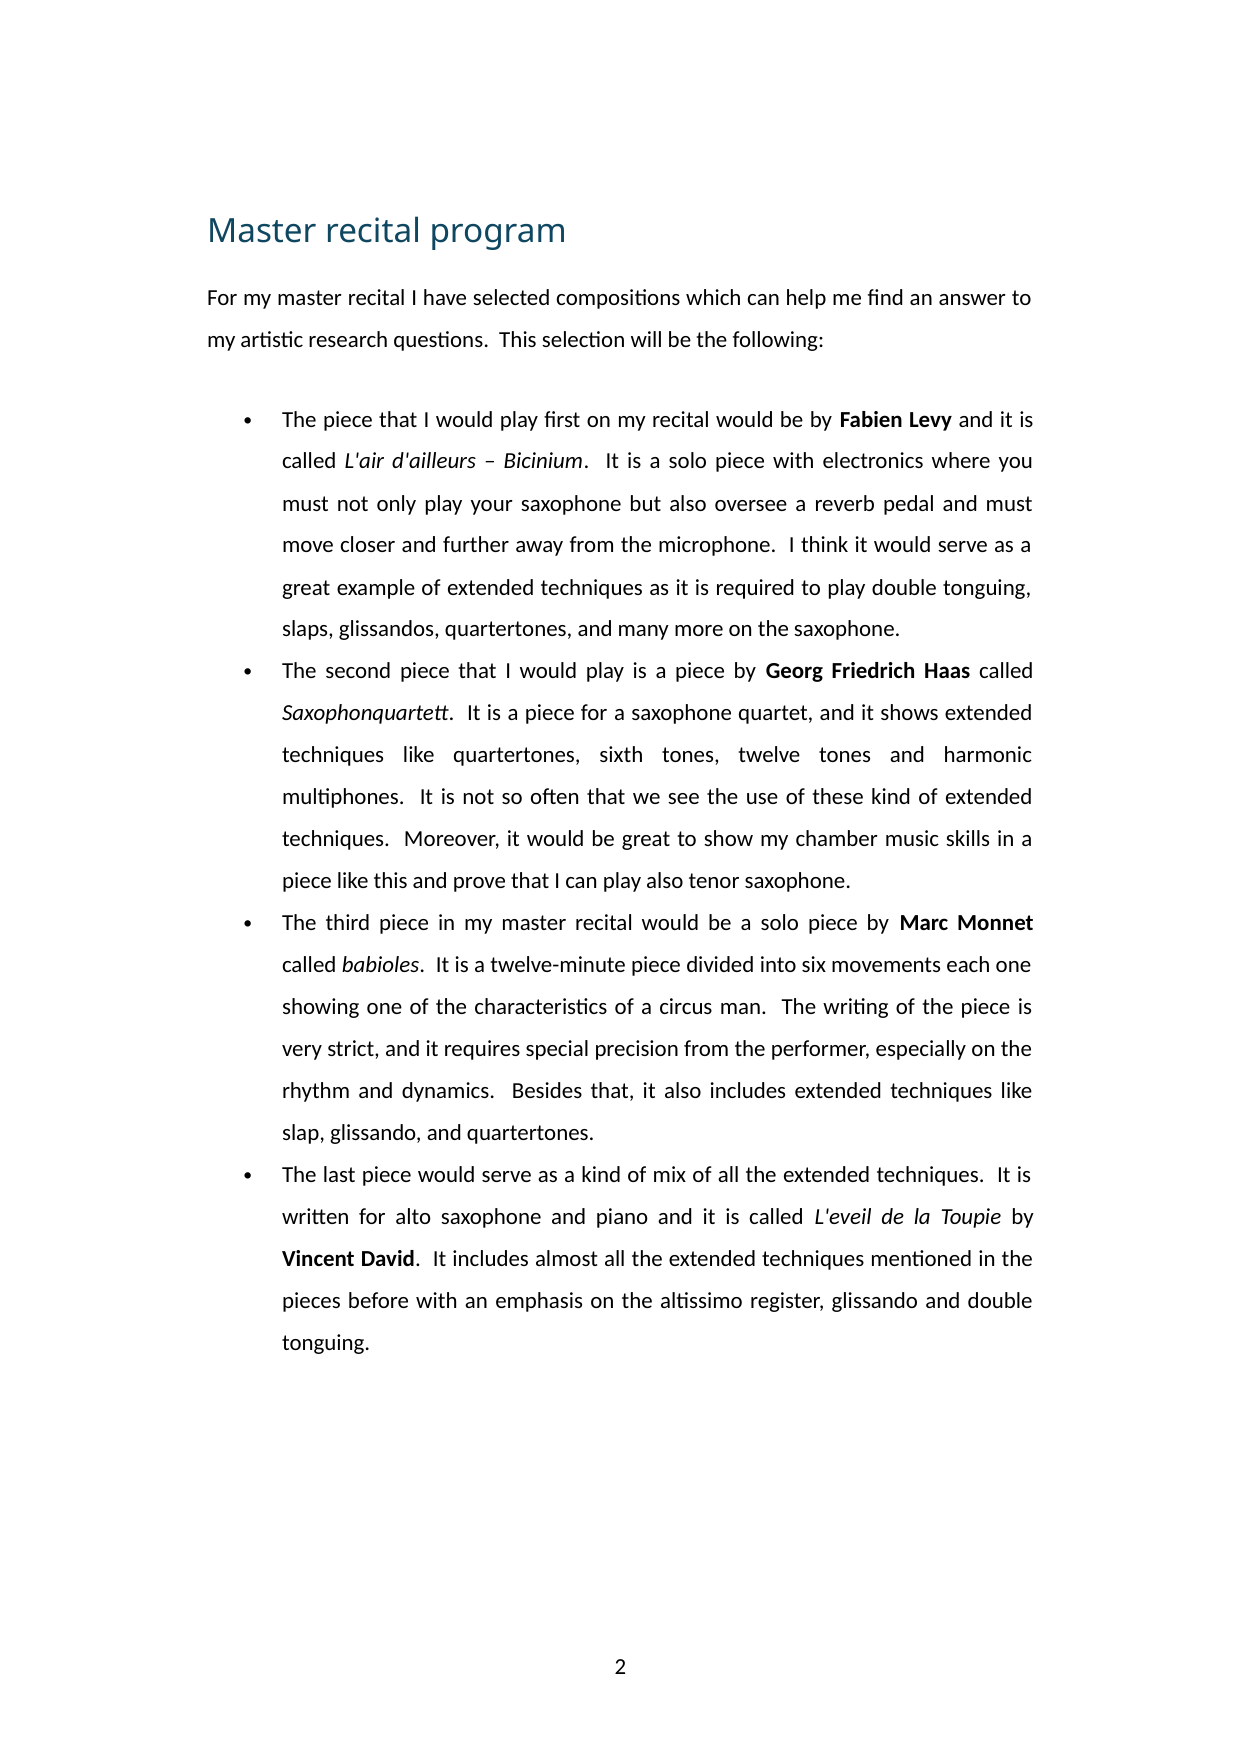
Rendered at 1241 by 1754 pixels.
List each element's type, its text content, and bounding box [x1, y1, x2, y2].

list The second piece that I would play is a piece by Georg Friedrich Haas called Saxophonquartett. It is a piece for a saxophone quartet, and it shows extended techniques like quartertones, sixth tones, twelve tones and harmonic multiphones. It is not so often that we see the use of these kind of extended techniques. Moreover, it would be great to show my chamber music skills in a piece like this and prove that I can play also tenor saxophone. [244, 657, 1033, 894]
subtitle Master recital program [207, 207, 1033, 252]
text For my master recital I have selected compositions which can help me find an answer to my artistic research questions. This selection will be the following: [207, 283, 1033, 353]
list The third piece in my master recital would be a solo piece by Marc Monnet called babioles. It is a twelve-minute piece divided into six movements each one showing one of the characteristics of a circus man. The writing of the piece is very strict, and it requires special precision from the performer, especially on the rhythm and dynamics. Besides that, it also includes extended techniques like slap, glissando, and quartertones. [244, 908, 1033, 1146]
list The last piece would serve as a kind of mix of all the extended techniques. It is written for alto saxophone and piano and it is called L'eveil de la Toupie by Vincent David. It includes almost all the extended techniques mentioned in the pieces before with an emphasis on the altissimo register, glissando and double tonguing. [244, 1160, 1033, 1356]
list The piece that I would play first on my recital would be by Fabien Levy and it is called L'air d'ailleurs – Bicinium. It is a solo piece with electronics where you must not only play your saxophone but also oversee a reverb pedal and must move closer and further away from the microphone. I think it would serve as a great example of extended techniques as it is required to play double tonguing, slaps, glissandos, quartertones, and many more on the saxophone. [244, 405, 1033, 643]
